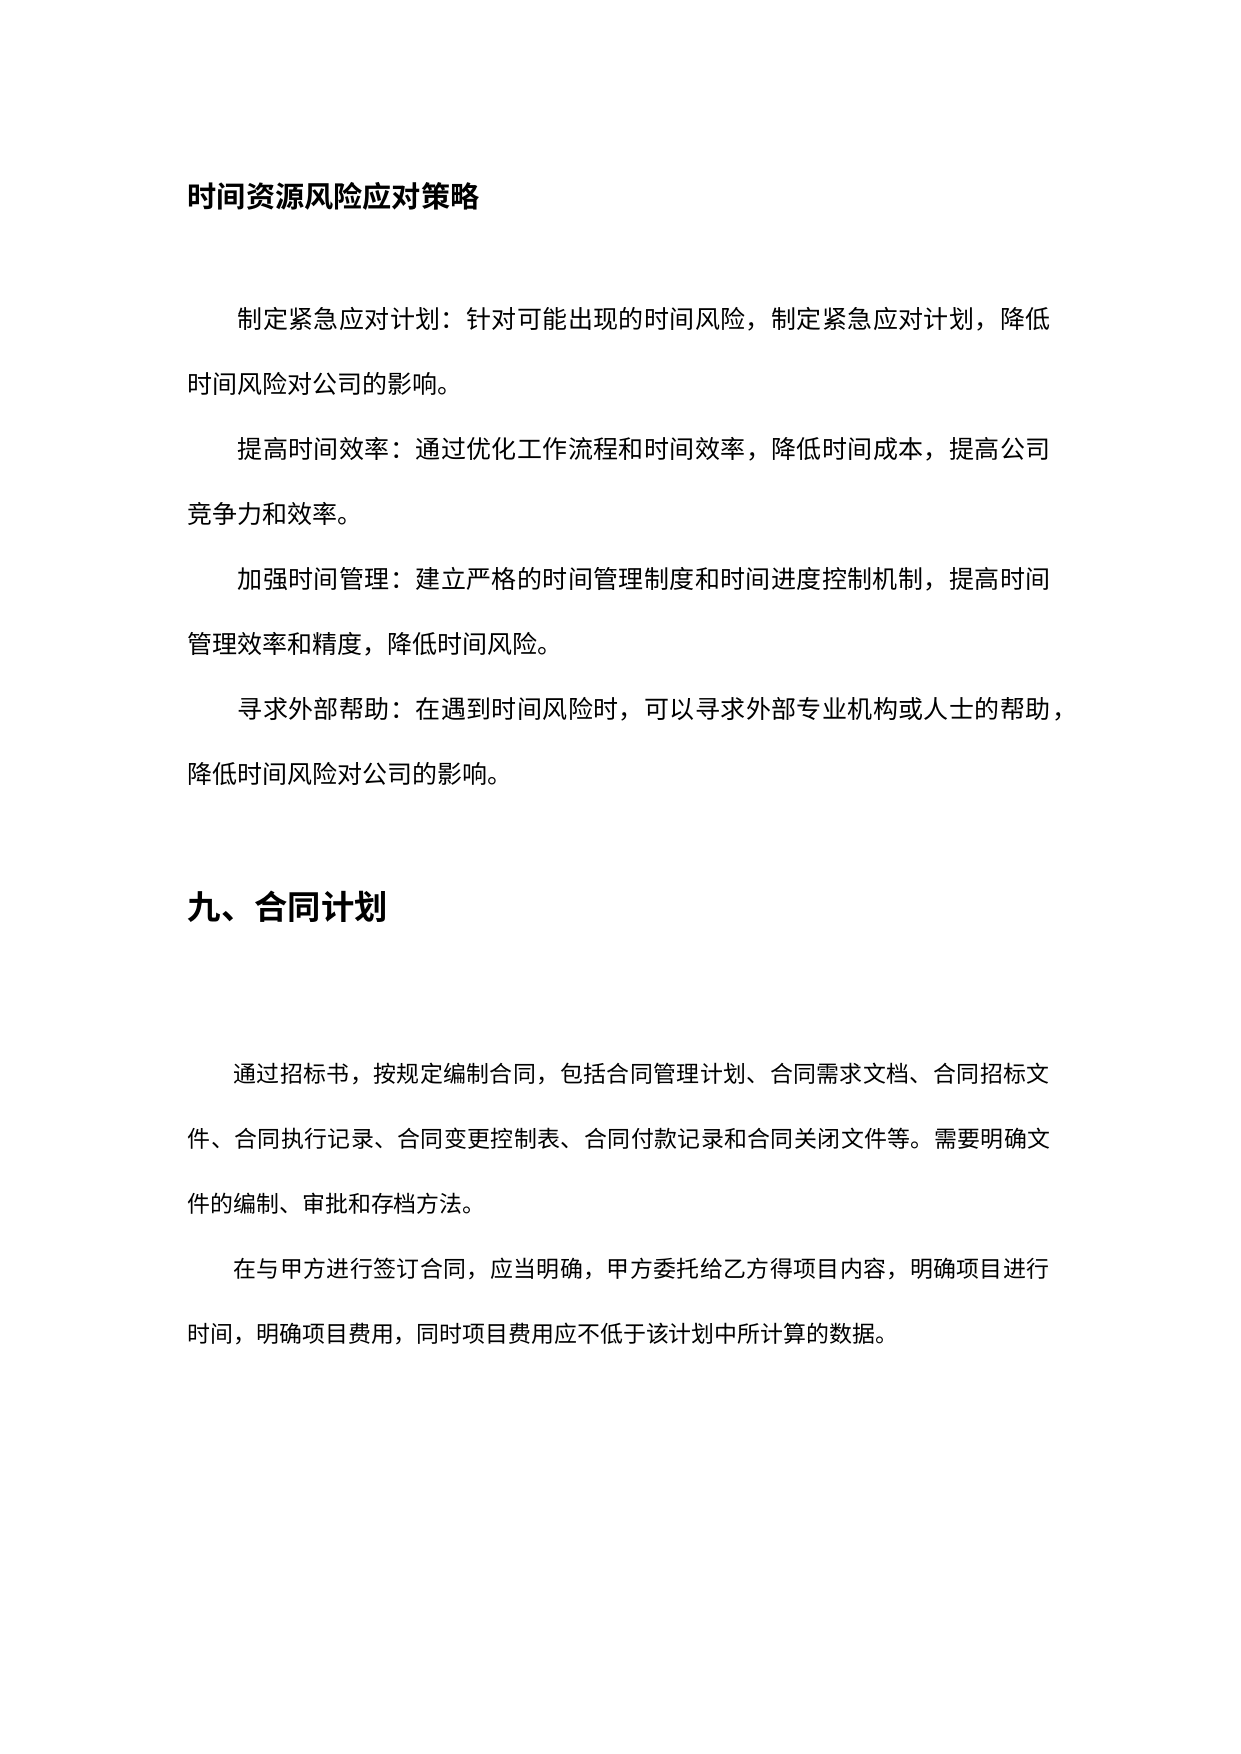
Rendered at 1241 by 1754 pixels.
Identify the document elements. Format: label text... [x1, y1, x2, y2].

text 制定紧急应对计划：针对可能出现的时间风险，制定紧急应对计划，降低时间风险对公司的影响。 [187, 285, 1053, 415]
text 提高时间效率：通过优化工作流程和时间效率，降低时间成本，提高公司竞争力和效率。 [187, 415, 1053, 545]
subtitle 九、合同计划 [187, 873, 1053, 938]
text 寻求外部帮助：在遇到时间风险时，可以寻求外部专业机构或人士的帮助，降低时间风险对公司的影响。 [187, 675, 1053, 805]
subtitle 时间资源风险应对策略 [187, 162, 1053, 227]
text 在与甲方进行签订合同，应当明确，甲方委托给乙方得项目内容，明确项目进行时间，明确项目费用，同时项目费用应不低于该计划中所计算的数据。 [187, 1235, 1053, 1365]
text 加强时间管理：建立严格的时间管理制度和时间进度控制机制，提高时间管理效率和精度，降低时间风险。 [187, 545, 1053, 675]
text 通过招标书，按规定编制合同，包括合同管理计划、合同需求文档、合同招标文件、合同执行记录、合同变更控制表、合同付款记录和合同关闭文件等。需要明确文件的编制、审批和存档方法。 [187, 1040, 1053, 1235]
